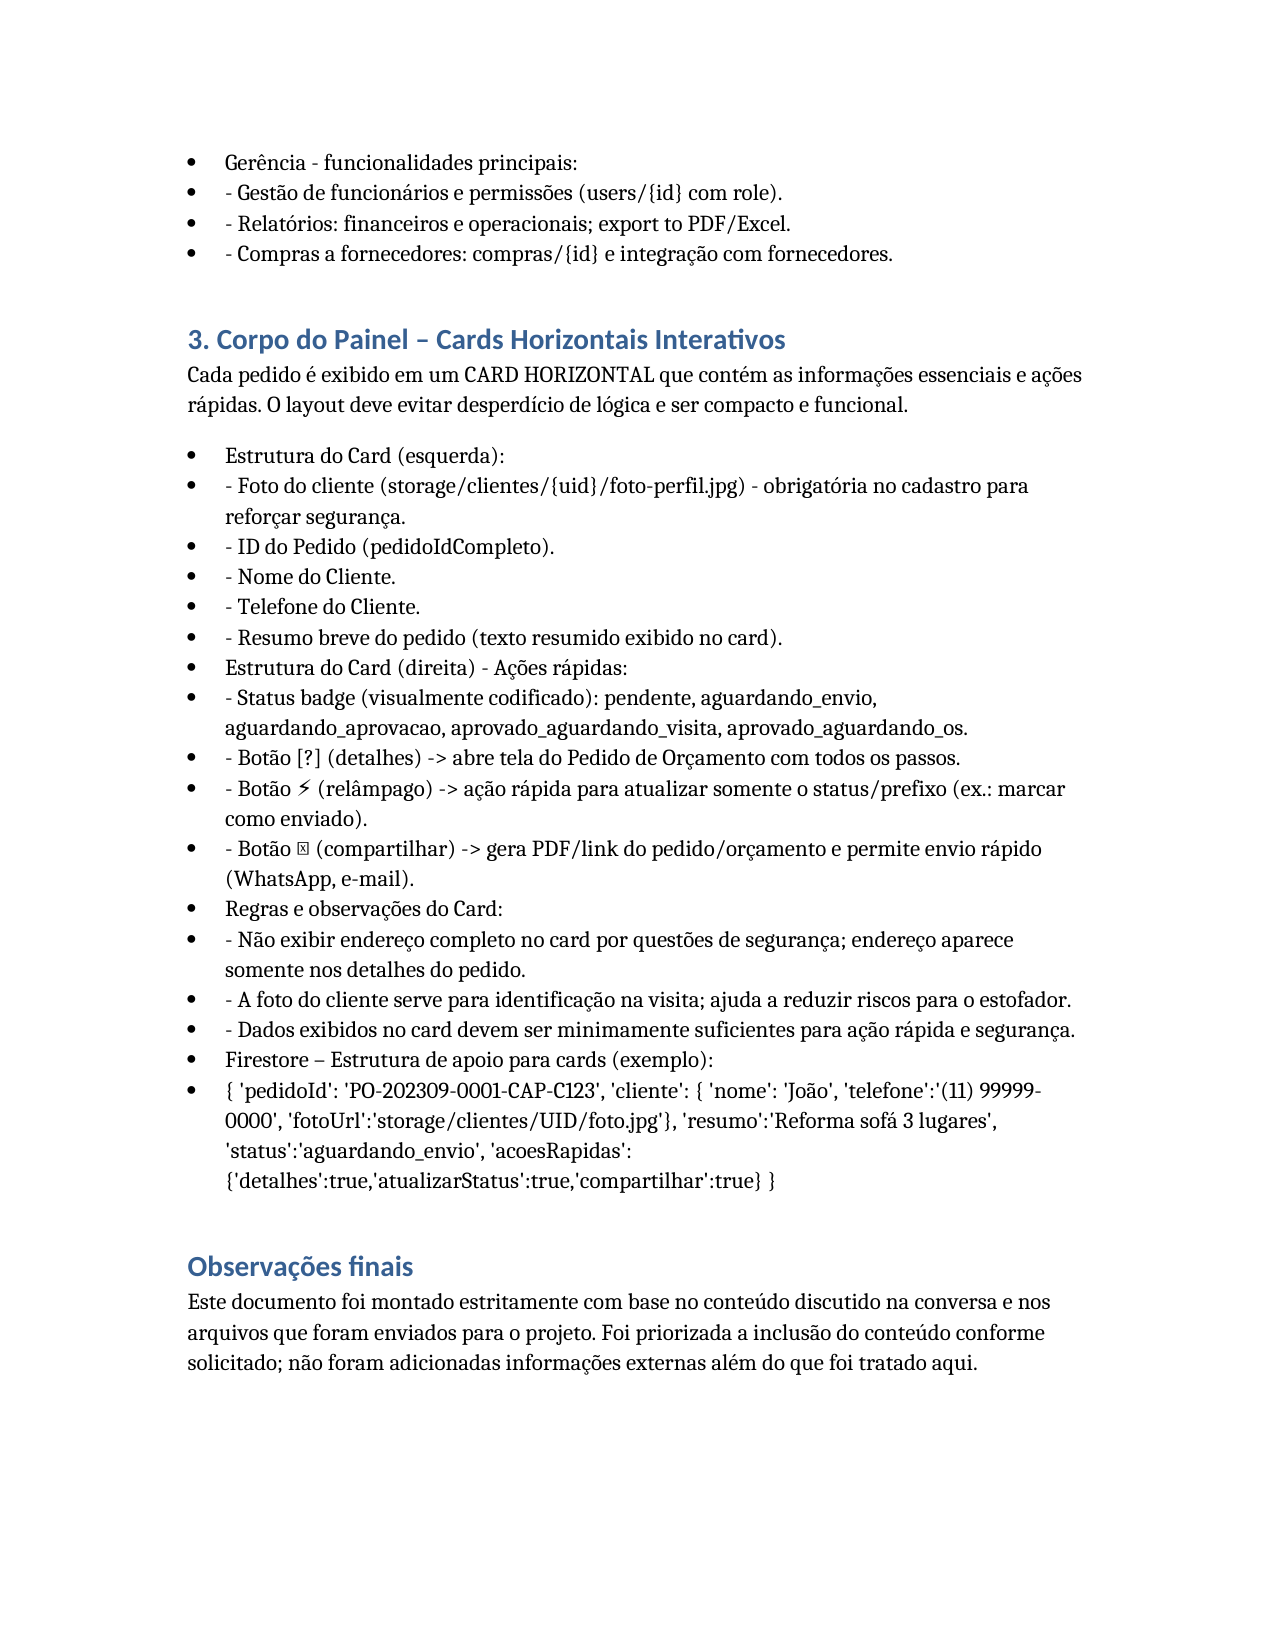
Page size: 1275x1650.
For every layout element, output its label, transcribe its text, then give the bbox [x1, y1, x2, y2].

list - Foto do cliente (storage/clientes/{uid}/foto-perfil.jpg) - obrigatória no cadastro para reforçar segurança. [187, 473, 1087, 530]
list - A foto do cliente serve para identificação na visita; ajuda a reduzir riscos para o estofador. [187, 987, 1087, 1013]
list - Botão 🔗 (compartilhar) -> gera PDF/link do pedido/orçamento e permite envio rápido (WhatsApp, e-mail). [187, 836, 1087, 892]
list - Botão ⚡ (relâmpago) -> ação rápida para atualizar somente o status/prefixo (ex.: marcar como enviado). [187, 775, 1087, 832]
list Estrutura do Card (direita) - Ações rápidas: [187, 654, 1087, 681]
list Firestore – Estrutura de apoio para cards (exemplo): [187, 1047, 1087, 1073]
list Estrutura do Card (esquerda): [187, 443, 1087, 469]
list - Dados exibidos no card devem ser minimamente suficientes para ação rápida e segurança. [187, 1017, 1087, 1043]
text Este documento foi montado estritamente com base no conteúdo discutido na conversa e nos arquivos que foram enviados para o projeto. Foi priorizada a inclusão do conteúdo conforme solicitado; não foram adicionadas informações externas além do que foi tratado aqui. [187, 1289, 1087, 1376]
list - Resumo breve do pedido (texto resumido exibido no card). [187, 624, 1087, 651]
list - Compras a fornecedores: compras/{id} e integração com fornecedores. [187, 241, 1087, 267]
subtitle 3. Corpo do Painel – Cards Horizontais Interativos [187, 321, 1087, 356]
list - Botão [?] (detalhes) -> abre tela do Pedido de Orçamento com todos os passos. [187, 745, 1087, 771]
list { 'pedidoId': 'PO-202309-0001-CAP-C123', 'cliente': { 'nome': 'João', 'telefone':'(11) 99999-0000', 'fotoUrl':'storage/clientes/UID/foto.jpg'}, 'resumo':'Reforma sofá 3 lugares', 'status':'aguardando_envio', 'acoesRapidas': {'detalhes':true,'atualizarStatus':true,'compartilhar':true} } [187, 1077, 1087, 1194]
list - Status badge (visualmente codificado): pendente, aguardando_envio, aguardando_aprovacao, aprovado_aguardando_visita, aprovado_aguardando_os. [187, 685, 1087, 741]
list Gerência - funcionalidades principais: [187, 150, 1087, 176]
text Cada pedido é exibido em um CARD HORIZONTAL que contém as informações essenciais e ações rápidas. O layout deve evitar desperdício de lógica e ser compacto e funcional. [187, 362, 1087, 418]
subtitle Observações finais [187, 1248, 1087, 1284]
list - ID do Pedido (pedidoIdCompleto). [187, 534, 1087, 560]
list Regras e observações do Card: [187, 896, 1087, 922]
list - Nome do Cliente. [187, 564, 1087, 590]
list - Relatórios: financeiros e operacionais; export to PDF/Excel. [187, 210, 1087, 237]
list - Não exibir endereço completo no card por questões de segurança; endereço aparece somente nos detalhes do pedido. [187, 926, 1087, 983]
list - Telefone do Cliente. [187, 594, 1087, 620]
list - Gestão de funcionários e permissões (users/{id} com role). [187, 180, 1087, 207]
